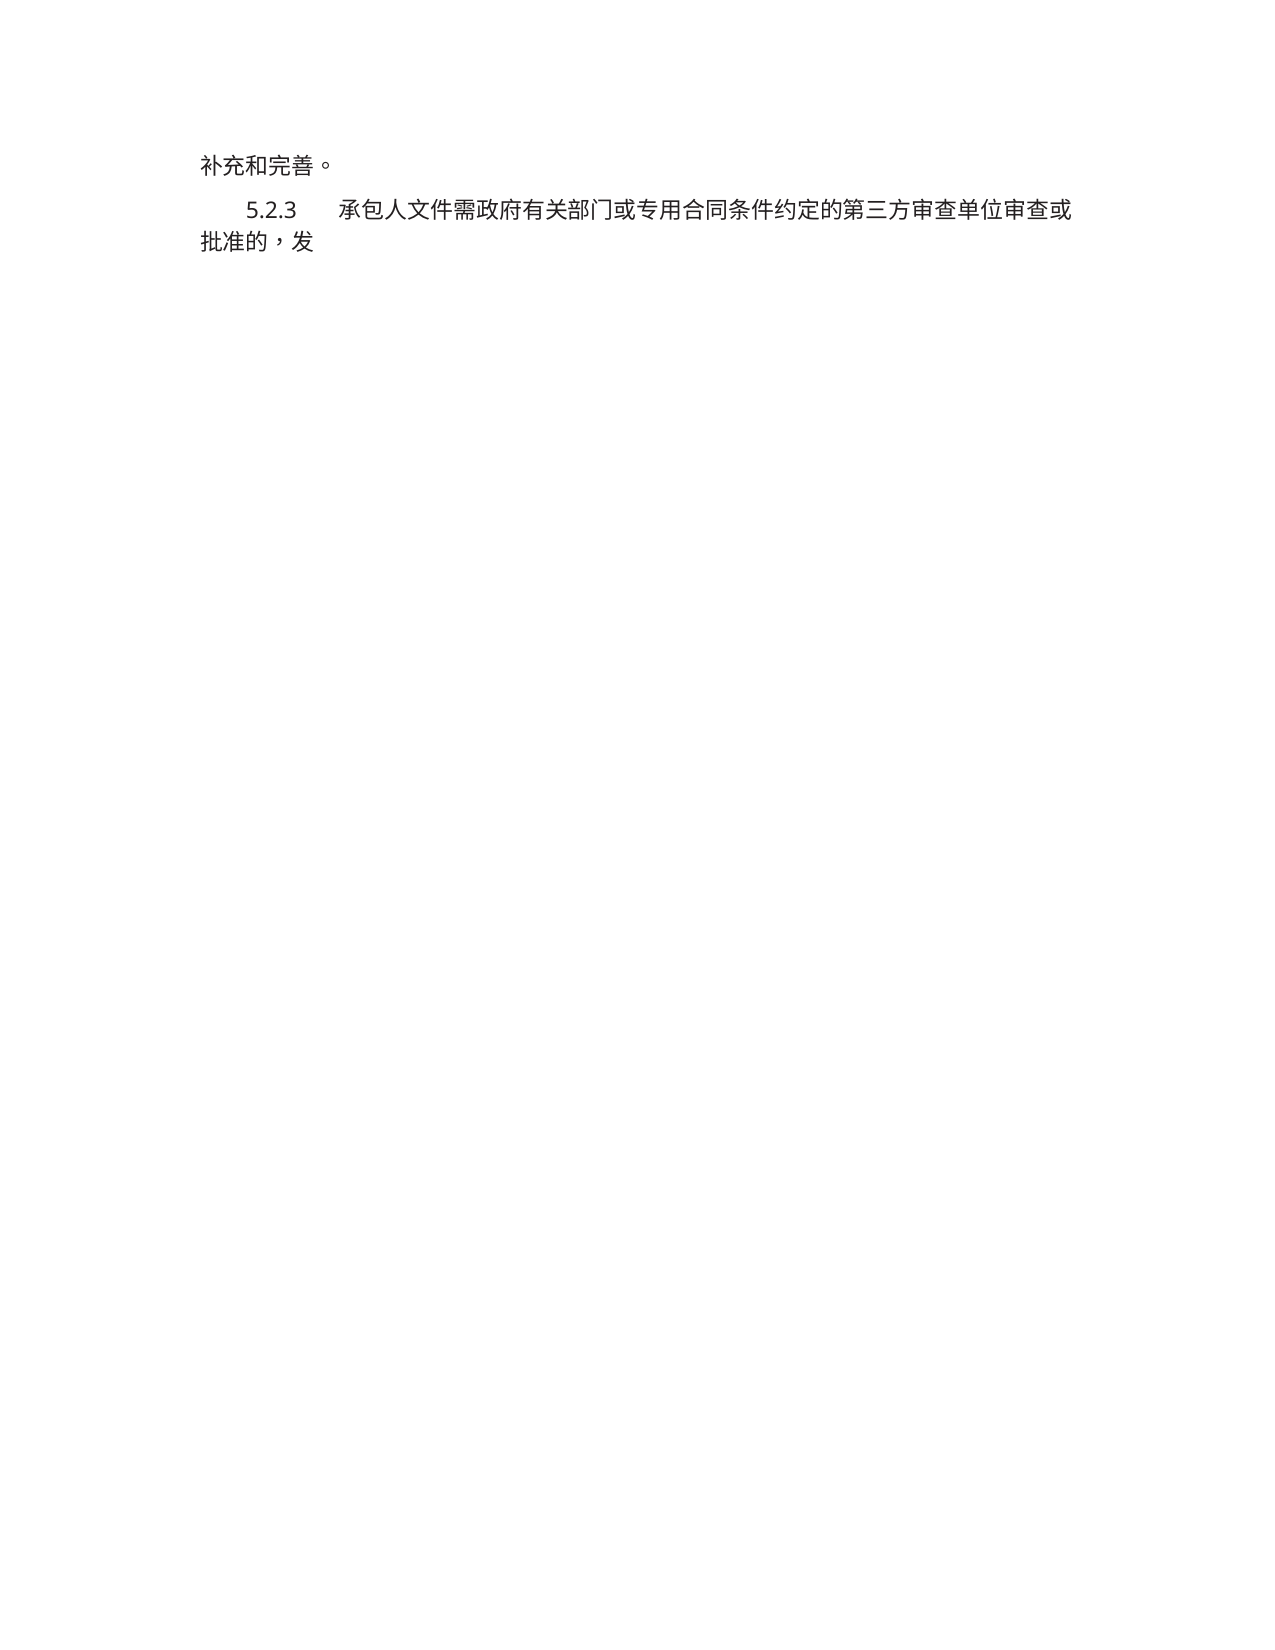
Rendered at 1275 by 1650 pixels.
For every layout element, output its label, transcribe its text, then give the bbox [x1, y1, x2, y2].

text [200, 150, 1075, 181]
text 5.2.3 承包人文件需政府有关部门或专用合同条件约定的第三方审查单位审查或批准的，发 [200, 194, 1087, 257]
